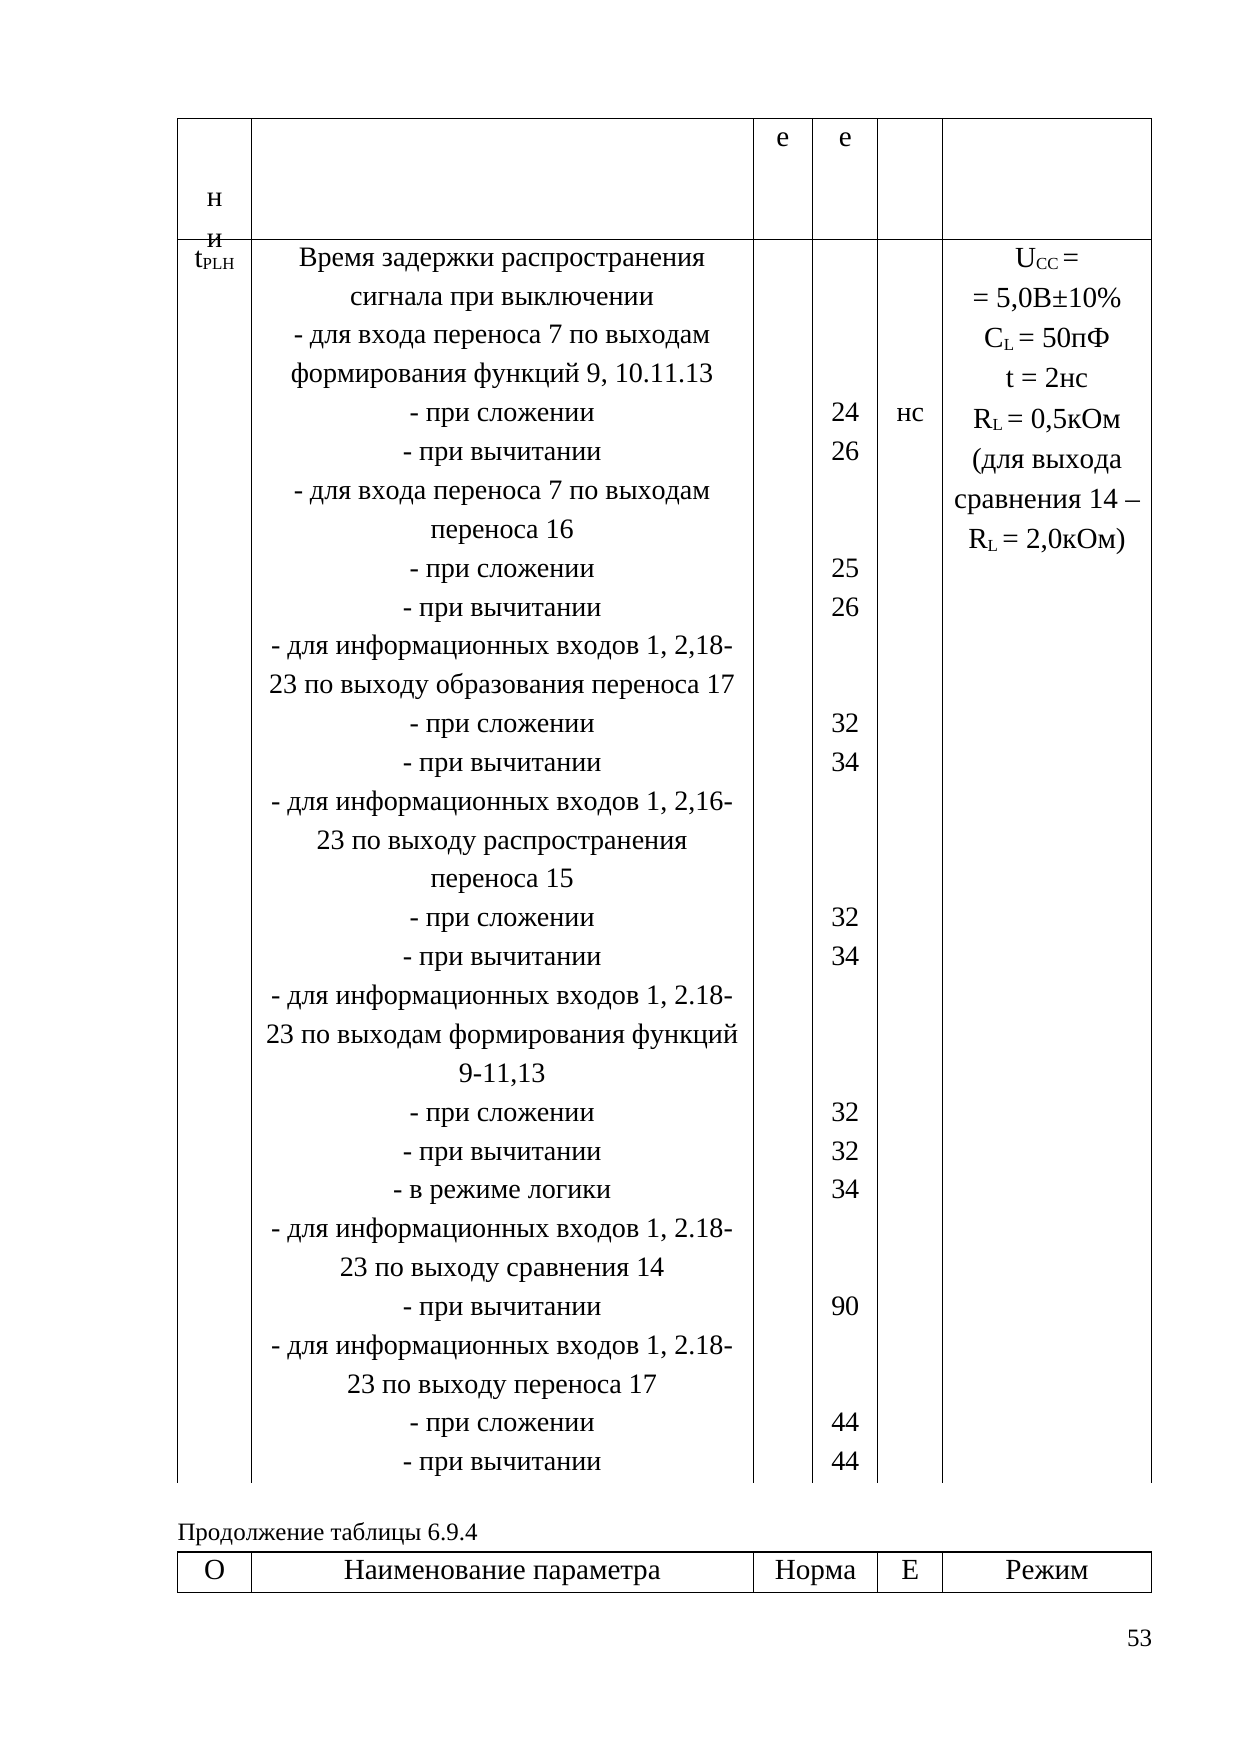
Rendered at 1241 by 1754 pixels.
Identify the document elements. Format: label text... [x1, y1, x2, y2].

table_header Ед. изм. [878, 1553, 942, 1592]
table_cell не более [813, 119, 877, 239]
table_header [252, 1553, 753, 1592]
table_cell нс [878, 240, 942, 1482]
table_header Норма [754, 1553, 877, 1592]
table_header Обозначение [178, 1553, 251, 1592]
table_cell не менее [754, 119, 812, 239]
table_cell tPLH [178, 240, 251, 1482]
text Продолжение таблицы 6.9.4 [177, 1517, 1152, 1546]
table_cell [754, 240, 812, 1482]
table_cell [943, 240, 1151, 1482]
table_cell Время задержки распространения сигнала при выключении - для входа переноса 7 по выходам формирования функций 9, 10.11.13 - при сложении - при вычитании - для входа переноса 7 по выходам переноса 16 - при сложении - при вычитании - для информационных входов 1, 2,18-23 по выходу образования переноса 17 - при сложении - при вычитании - для информационных входов 1, 2,16-23 по выходу распространения переноса 15 - при сложении - при вычитании - для информационных входов 1, 2.18- 23 по выходам формирования функций 9-11,13 - при сложении - при вычитании - в режиме логики - для информационных входов 1, 2.18- 23 по выходу сравнения 14 - при вычитании - для информационных входов 1, 2.18- 23 по выходу переноса 17 - при сложении - при вычитании [252, 240, 753, 1482]
table_header Режим измерения [943, 1553, 1151, 1592]
table_cell 24 26 25 26 32 34 32 34 32 32 34 90 44 44 [813, 240, 877, 1482]
